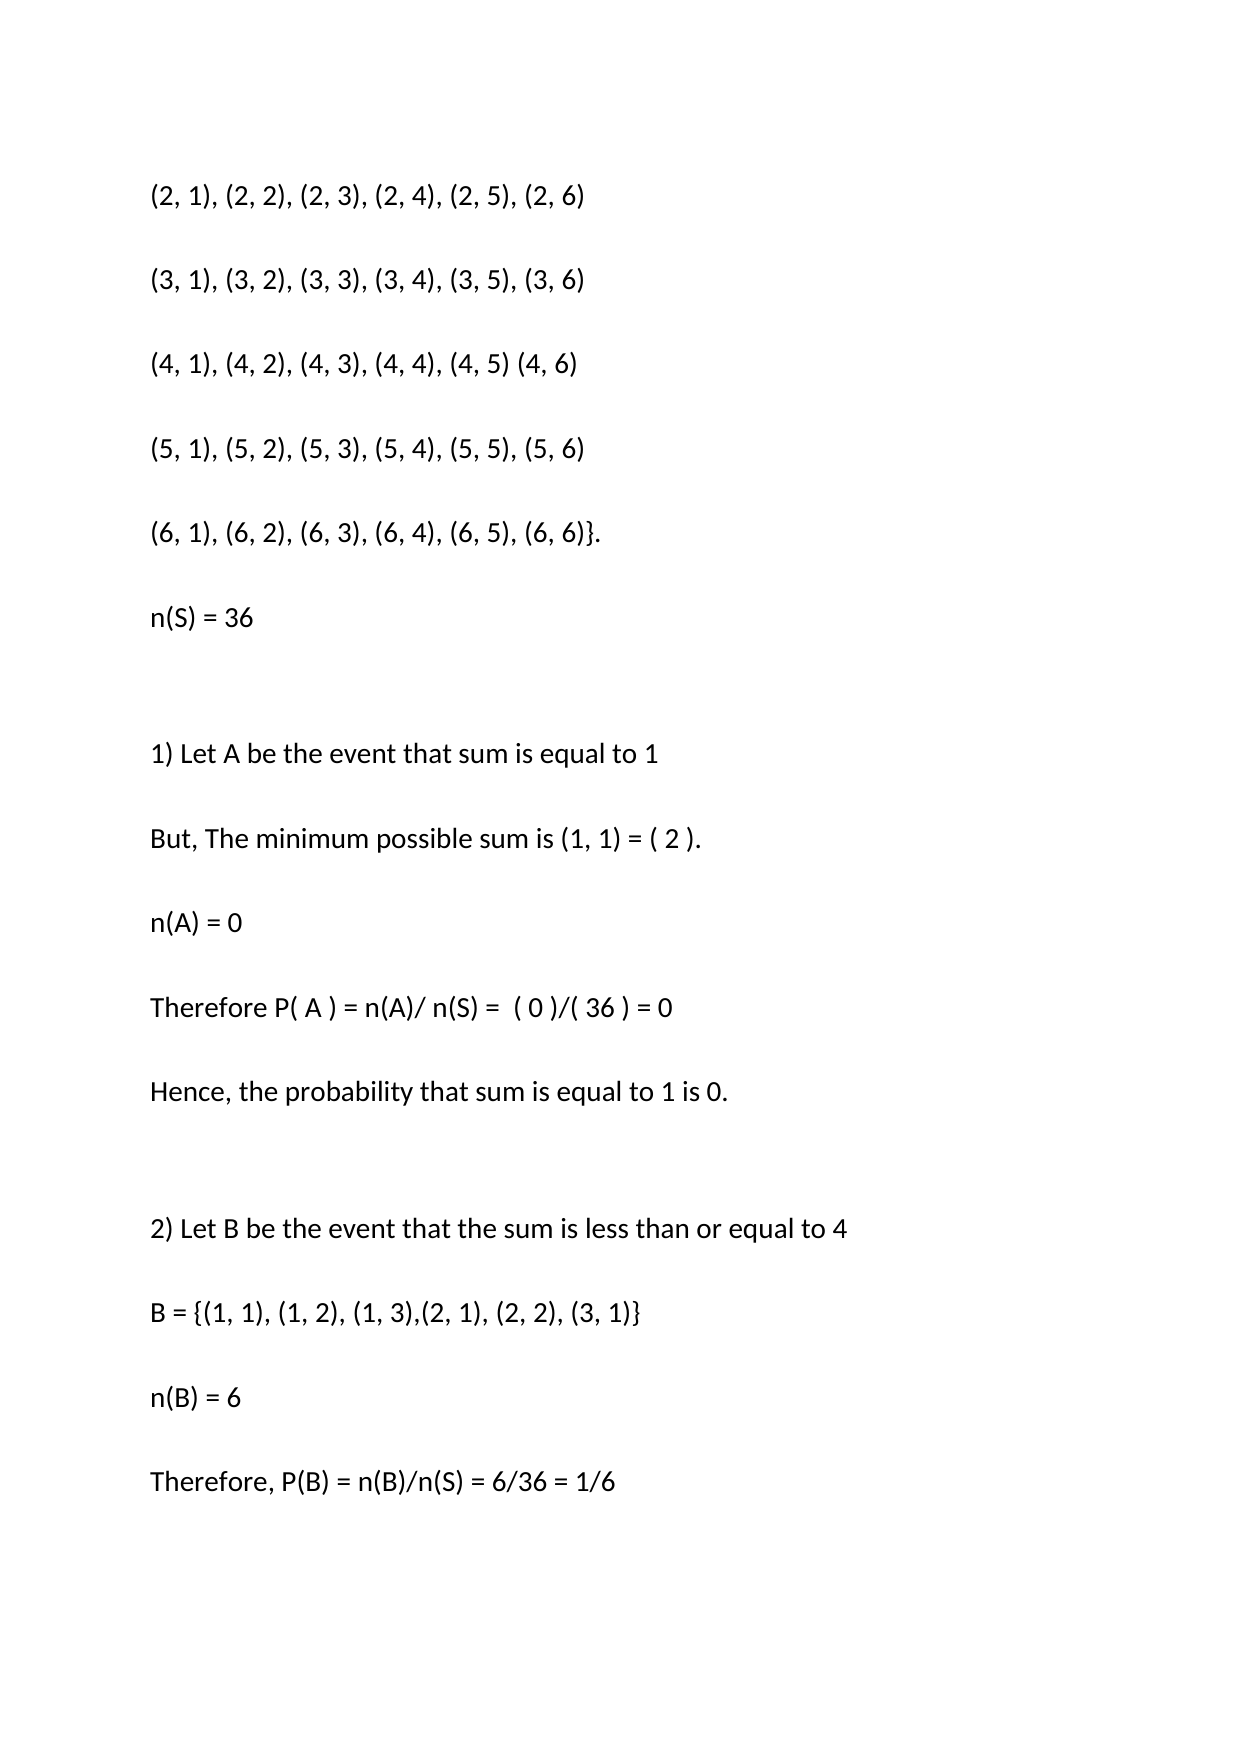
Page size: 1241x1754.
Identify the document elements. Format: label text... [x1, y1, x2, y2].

text But, The minimum possible sum is (1, 1) = ( 2 ). [150, 805, 1090, 870]
text 2) Let B be the event that the sum is less than or equal to 4 [150, 1195, 1090, 1260]
text n(S) = 36 [150, 584, 1090, 649]
text Therefore P( A ) = n(A)/ n(S) = ( 0 )/( 36 ) = 0 [150, 974, 1090, 1039]
text B = {(1, 1), (1, 2), (1, 3),(2, 1), (2, 2), (3, 1)} [150, 1280, 1090, 1345]
text (4, 1), (4, 2), (4, 3), (4, 4), (4, 5) (4, 6) [150, 331, 1090, 396]
text (5, 1), (5, 2), (5, 3), (5, 4), (5, 5), (5, 6) [150, 415, 1090, 480]
text (3, 1), (3, 2), (3, 3), (3, 4), (3, 5), (3, 6) [150, 246, 1090, 311]
text 1) Let A be the event that sum is equal to 1 [150, 721, 1090, 786]
text Therefore, P(B) = n(B)/n(S) = 6/36 = 1/6 [150, 1449, 1090, 1514]
text (6, 1), (6, 2), (6, 3), (6, 4), (6, 5), (6, 6)}. [150, 500, 1090, 565]
text (2, 1), (2, 2), (2, 3), (2, 4), (2, 5), (2, 6) [150, 162, 1090, 227]
text n(B) = 6 [150, 1364, 1090, 1429]
text n(A) = 0 [150, 890, 1090, 955]
text Hence, the probability that sum is equal to 1 is 0. [150, 1059, 1090, 1124]
